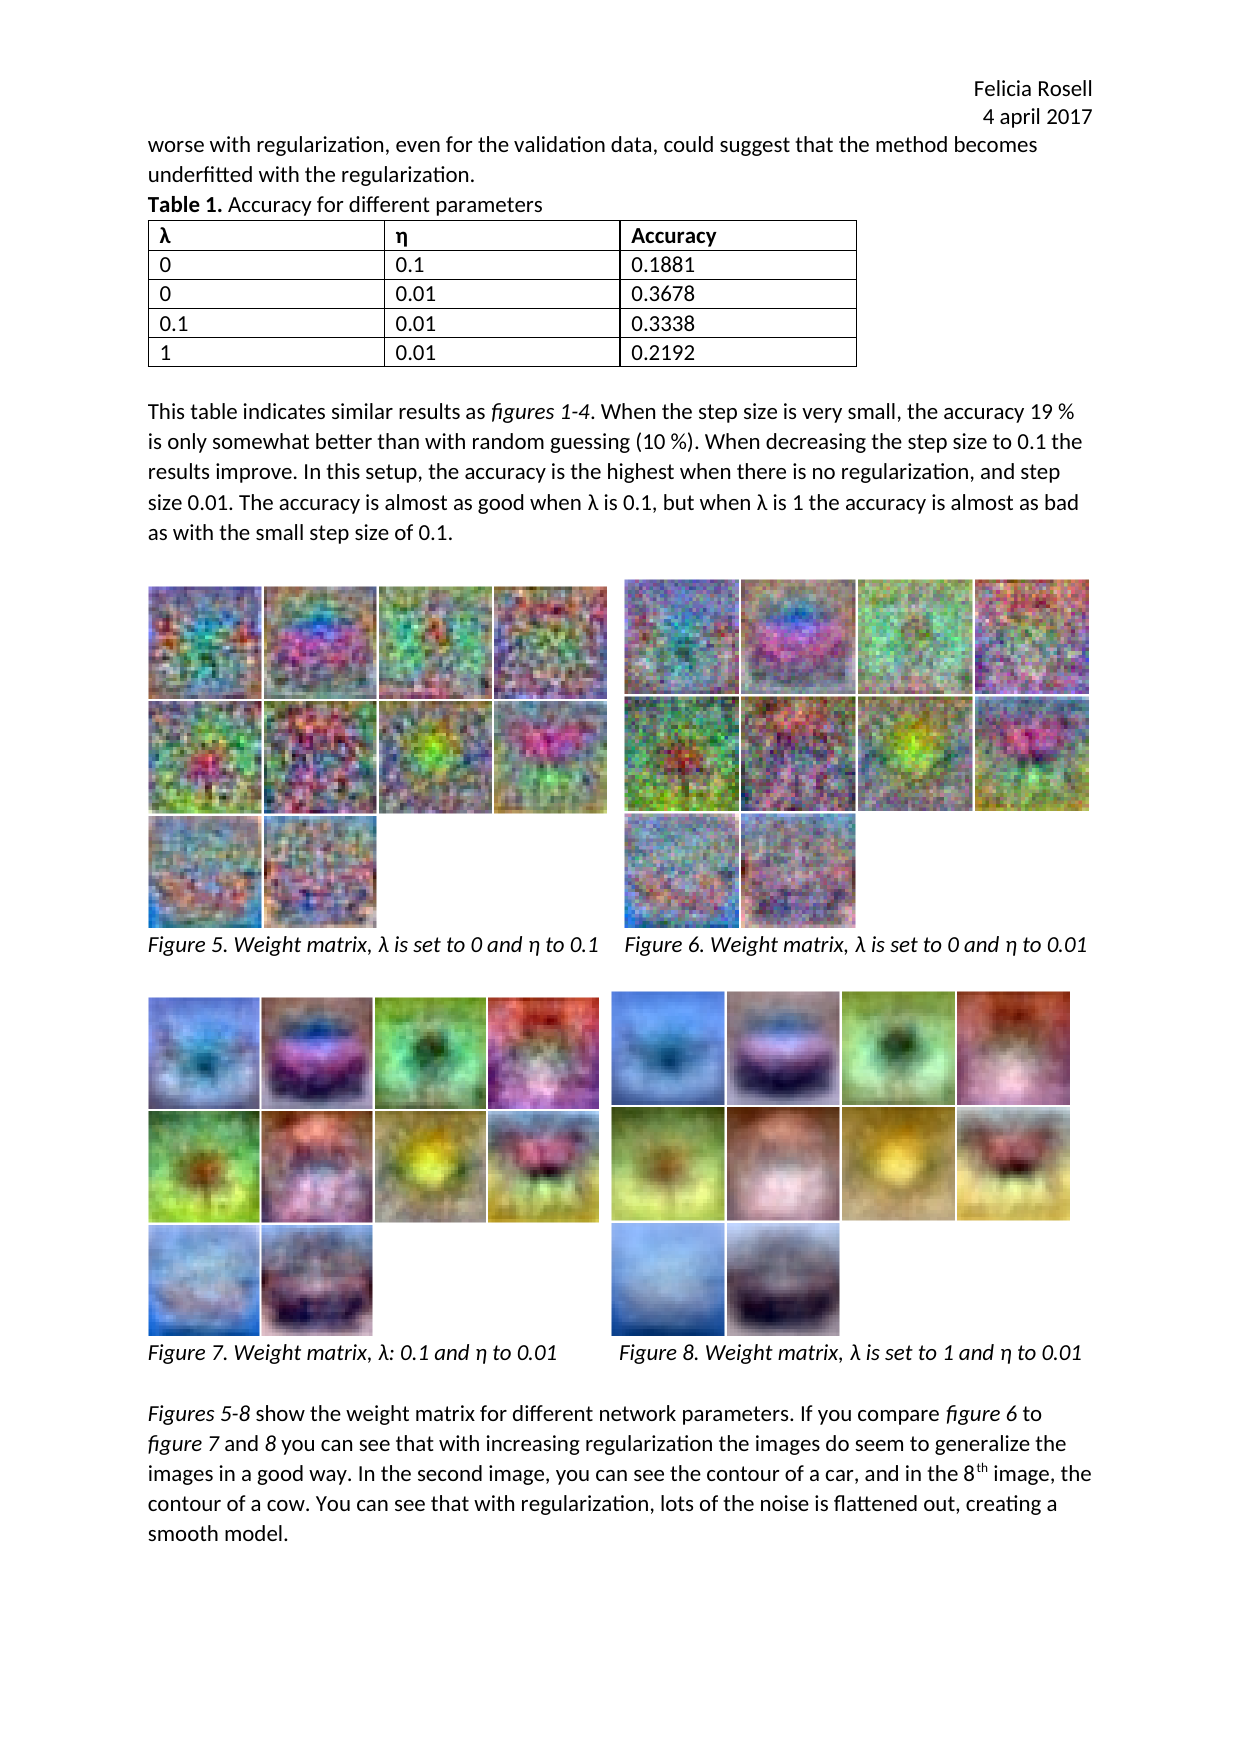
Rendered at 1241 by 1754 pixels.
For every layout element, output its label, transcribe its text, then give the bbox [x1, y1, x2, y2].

table_cell 0.2192 [621, 338, 856, 366]
table_cell 1 [149, 338, 384, 366]
text Figures 5-8 show the weight matrix for different network parameters. If you compare figure 6 to figure 7 and 8 you can see that with increasing regularization the images do seem to generalize the images in a good way. In the second image, you can see the contour of a car, and in the 8th image, the contour of a cow. You can see that with regularization, lots of the noise is flattened out, creating a smooth model. [148, 1399, 1093, 1548]
table_cell 0.1 [385, 251, 619, 278]
table_header λ [149, 221, 384, 249]
picture [610, 990, 1071, 1337]
table_cell 0.3338 [621, 309, 856, 337]
table_header Accuracy [621, 221, 856, 249]
picture [623, 578, 1090, 929]
table_cell 0 [149, 280, 384, 308]
table_cell 0.3678 [621, 280, 856, 308]
text This table indicates similar results as figures 1-4. When the step size is very small, the accuracy 19 % is only somewhat better than with random guessing (10 %). When decreasing the step size to 0.1 the results improve. In this setup, the accuracy is the highest when there is no regularization, and step size 0.01. The accuracy is almost as good when λ is 0.1, but when λ is 1 the accuracy is almost as bad as with the small step size of 0.1. [148, 397, 1093, 546]
table_header η [385, 221, 619, 249]
table_cell 0.01 [385, 309, 619, 337]
table_cell 0.1 [149, 309, 384, 337]
text Figure 5. Weight matrix, λ is set to 0 and η to 0.1 Figure 6. Weight matrix, λ is set to 0 and η to 0.01 [148, 930, 1093, 958]
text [148, 130, 1093, 188]
text Table 1. Accuracy for different parameters [148, 190, 1093, 218]
table_cell 0 [149, 251, 384, 278]
text Figure 7. Weight matrix, λ: 0.1 and η to 0.01 Figure 8. Weight matrix, λ is set to 1 and η to 0.01 [148, 1338, 1093, 1366]
picture [147, 585, 608, 929]
table_cell 0.1881 [621, 251, 856, 278]
table_cell 0.01 [385, 338, 619, 366]
picture [147, 997, 600, 1337]
table_cell 0.01 [385, 280, 619, 308]
